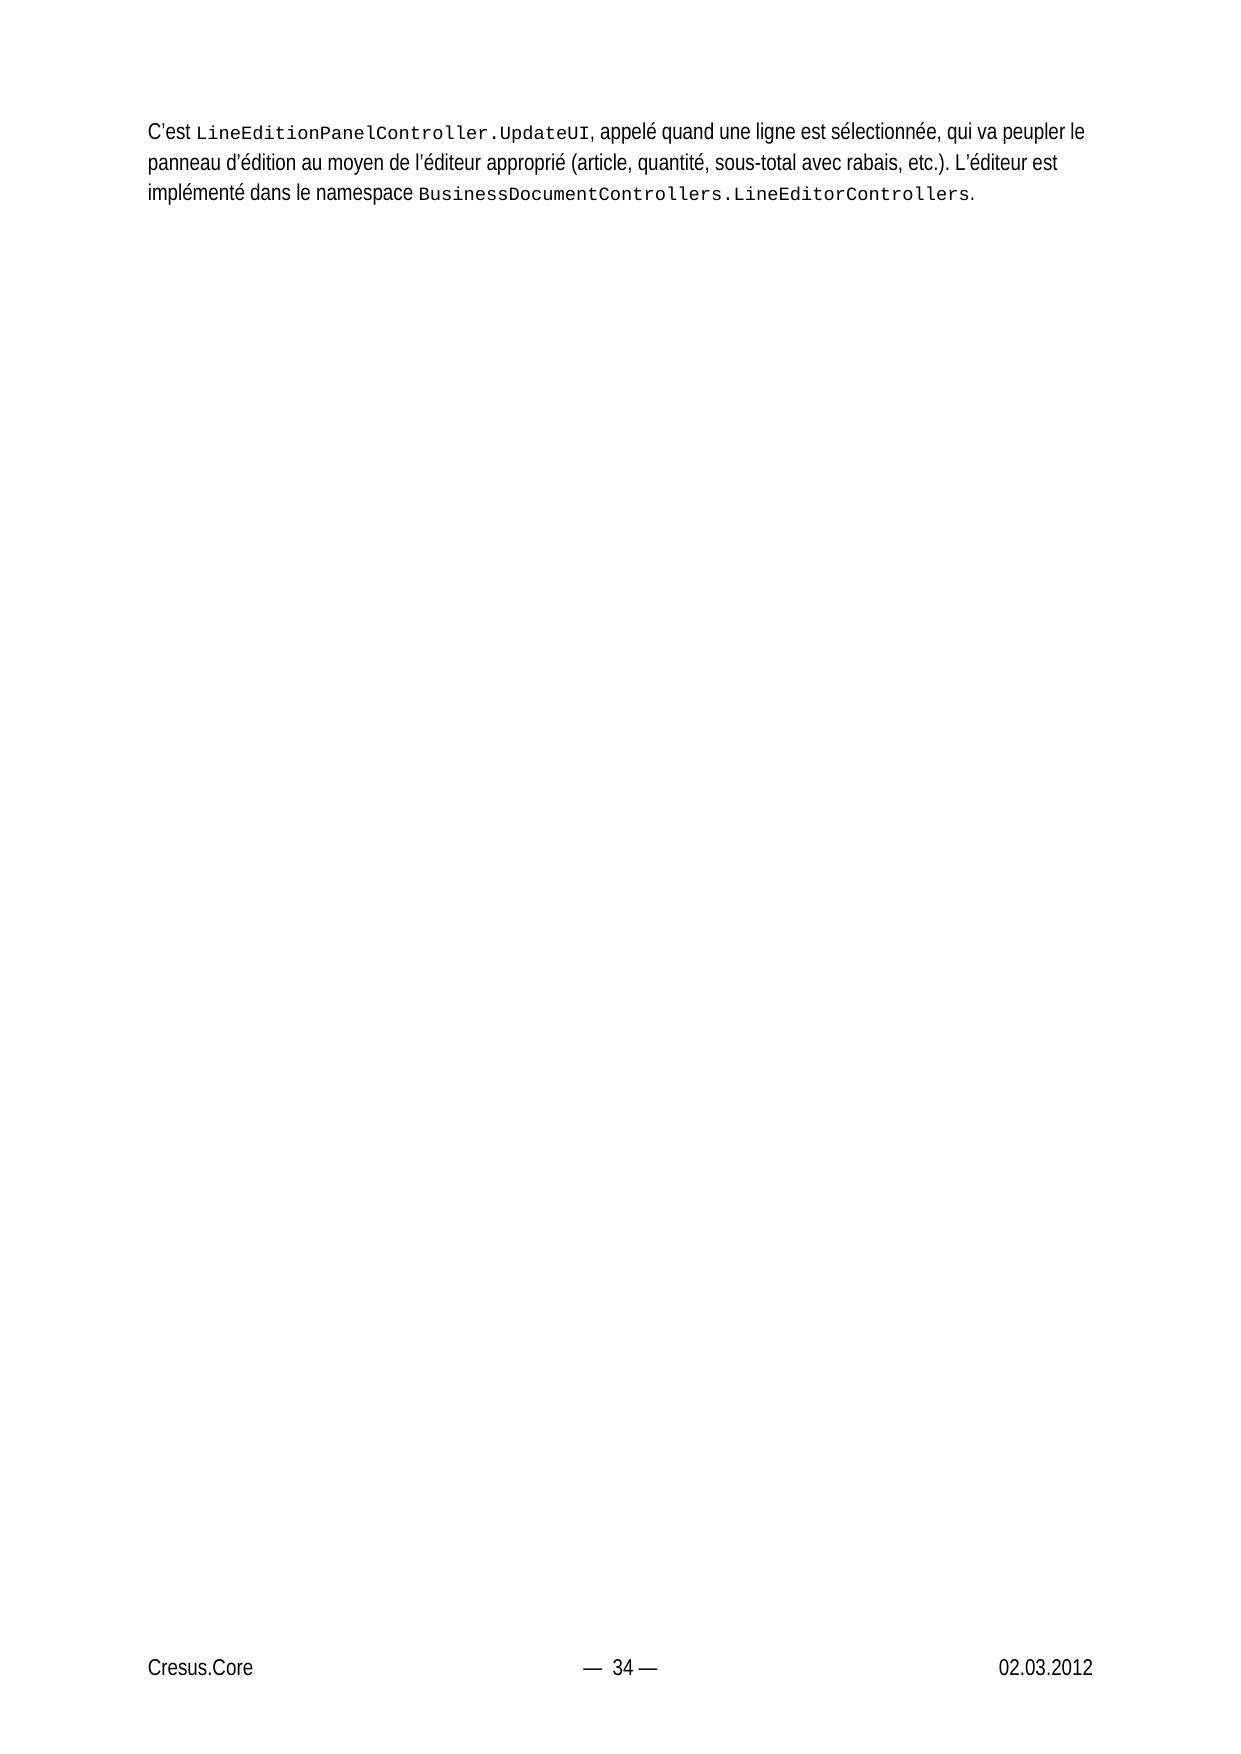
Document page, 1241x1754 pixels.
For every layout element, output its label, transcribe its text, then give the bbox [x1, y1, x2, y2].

text C’est LineEditionPanelController.UpdateUI, appelé quand une ligne est sélectionnée, qui va peupler le panneau d’édition au moyen de l’éditeur approprié (article, quantité, sous-total avec rabais, etc.). L’éditeur est implémenté dans le namespace BusinessDocumentControllers.LineEditorControllers. [148, 118, 1092, 206]
